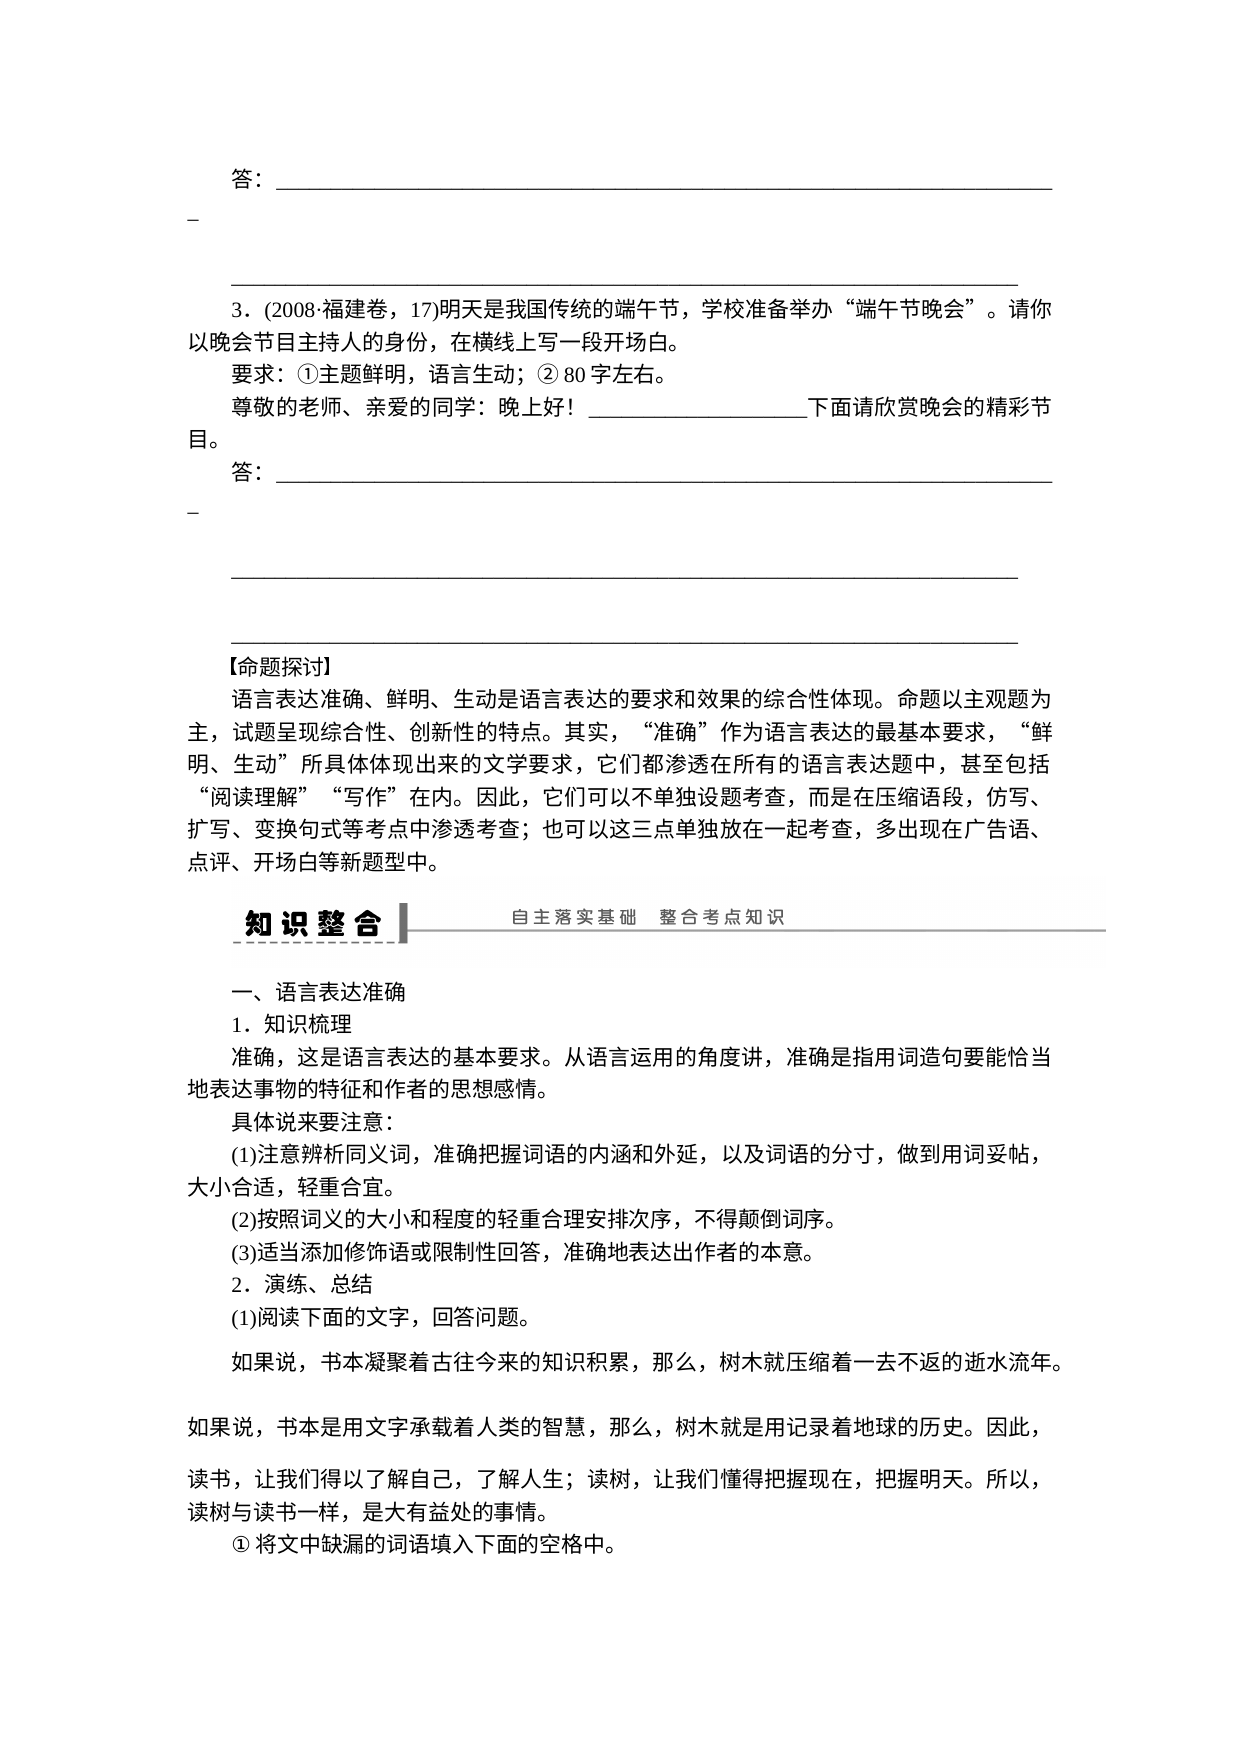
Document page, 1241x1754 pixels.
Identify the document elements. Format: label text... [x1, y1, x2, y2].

text 具体说来要注意： [187, 1104, 1053, 1137]
text (1)注意辨析同义词，准确把握词语的内涵和外延，以及词语的分寸，做到用词妥帖，大小合适，轻重合宜。 [187, 1137, 1053, 1202]
text 尊敬的老师、亲爱的同学：晚上好！____________________下面请欣赏晚会的精彩节目。 [187, 389, 1053, 454]
picture [231, 876, 1106, 968]
text ①将文中缺漏的词语填入下面的空格中。 [187, 1527, 1053, 1559]
text 3．(2008·福建卷，17)明天是我国传统的端午节，学校准备举办“端午节晚会”。请你以晚会节目主持人的身份，在横线上写一段开场白。 [187, 292, 1053, 357]
text 一、语言表达准确 [187, 974, 1053, 1007]
text (3)适当添加修饰语或限制性回答，准确地表达出作者的本意。 [187, 1234, 1053, 1267]
text (1)阅读下面的文字，回答问题。 [187, 1299, 1053, 1332]
text (2)按照词义的大小和程度的轻重合理安排次序，不得颠倒词序。 [187, 1202, 1053, 1234]
text 1．知识梳理 [187, 1007, 1053, 1039]
text 答：________________________________________________________________________ [187, 454, 1053, 519]
text 准确，这是语言表达的基本要求。从语言运用的角度讲，准确是指用词造句要能恰当地表达事物的特征和作者的思想感情。 [187, 1039, 1053, 1104]
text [187, 259, 1053, 292]
picture [324, 657, 329, 675]
text 命题探讨 [187, 649, 1053, 682]
text 2．演练、总结 [187, 1267, 1053, 1299]
text 如果说，书本凝聚着古往今来的知识积累，那么，树木就压缩着一去不返的逝水流年。如果说，书本是用文字承载着人类的智慧，那么，树木就是用记录着地球的历史。因此，读书，让我们得以了解自己，了解人生；读树，让我们懂得把握现在，把握明天。所以，读树与读书一样，是大有益处的事情。 [187, 1332, 1053, 1527]
text ________________________________________________________________________ [187, 617, 1053, 649]
picture [231, 657, 237, 675]
text 要求：①主题鲜明，语言生动；②80字左右。 [187, 357, 1053, 389]
text ________________________________________________________________________ [187, 552, 1053, 584]
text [187, 162, 1053, 227]
text 语言表达准确、鲜明、生动是语言表达的要求和效果的综合性体现。命题以主观题为主，试题呈现综合性、创新性的特点。其实，“准确”作为语言表达的最基本要求，“鲜明、生动”所具体体现出来的文学要求，它们都渗透在所有的语言表达题中，甚至包括“阅读理解”“写作”在内。因此，它们可以不单独设题考查，而是在压缩语段，仿写、扩写、变换句式等考点中渗透考查；也可以这三点单独放在一起考查，多出现在广告语、点评、开场白等新题型中。 [187, 682, 1053, 877]
